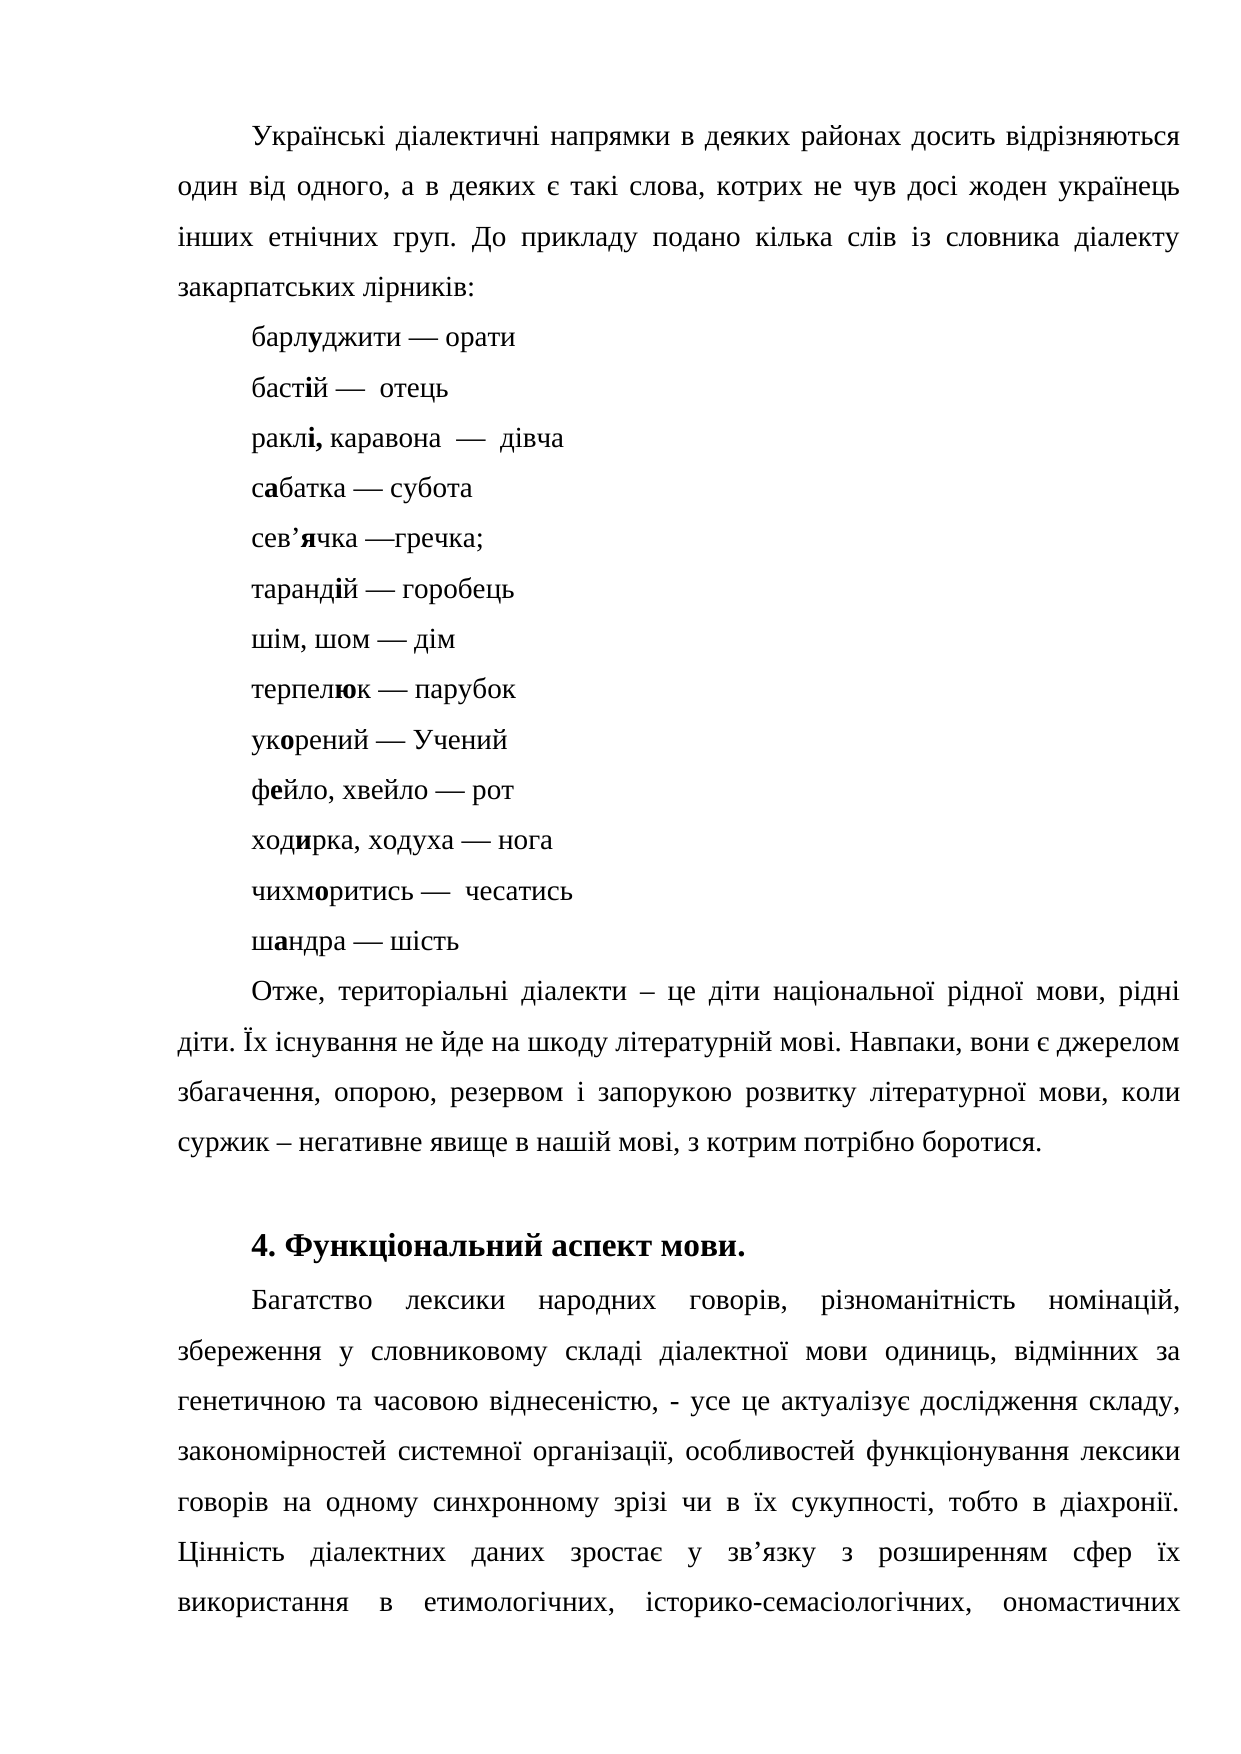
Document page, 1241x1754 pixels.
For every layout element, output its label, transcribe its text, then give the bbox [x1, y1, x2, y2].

text укорений — Учений [177, 722, 1181, 755]
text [177, 1282, 1181, 1618]
text сабатка — субота [177, 470, 1181, 504]
text терпелюк — парубок [177, 672, 1181, 705]
text чихморитись — чесатись [177, 873, 1181, 906]
text фейло, хвейло — рот [177, 772, 1181, 806]
text шандра — шість [177, 923, 1181, 957]
text 4. Функціональний аспект мови. [177, 1225, 1181, 1263]
text Отже, територіальні діалекти – це діти національної рідної мови, рідні діти. Їх існування не йде на шкоду літературній мові. Навпаки, вони є джерелом збагачення, опорою, резервом і запорукою розвитку літературної мови, коли суржик – негативне явище в нашій мові, з котрим потрібно боротися. [177, 973, 1181, 1158]
text раклі, каравона — дівча [177, 420, 1181, 453]
text шім, шом — дім [177, 621, 1181, 655]
text Українські діалектичні напрямки в деяких районах досить відрізняються один від одного, а в деяких є такі слова, котрих не чув досі жоден українець інших етнічних груп. До прикладу подано кілька слів із словника діалекту закарпатських лірників: [177, 118, 1181, 303]
text ходирка, ходуха — нога [177, 822, 1181, 856]
text барлуджити — орати [177, 319, 1181, 353]
text сев’ячка —гречка; [177, 521, 1181, 554]
text бастій — отець [177, 370, 1181, 403]
text тарандій — горобець [177, 571, 1181, 604]
